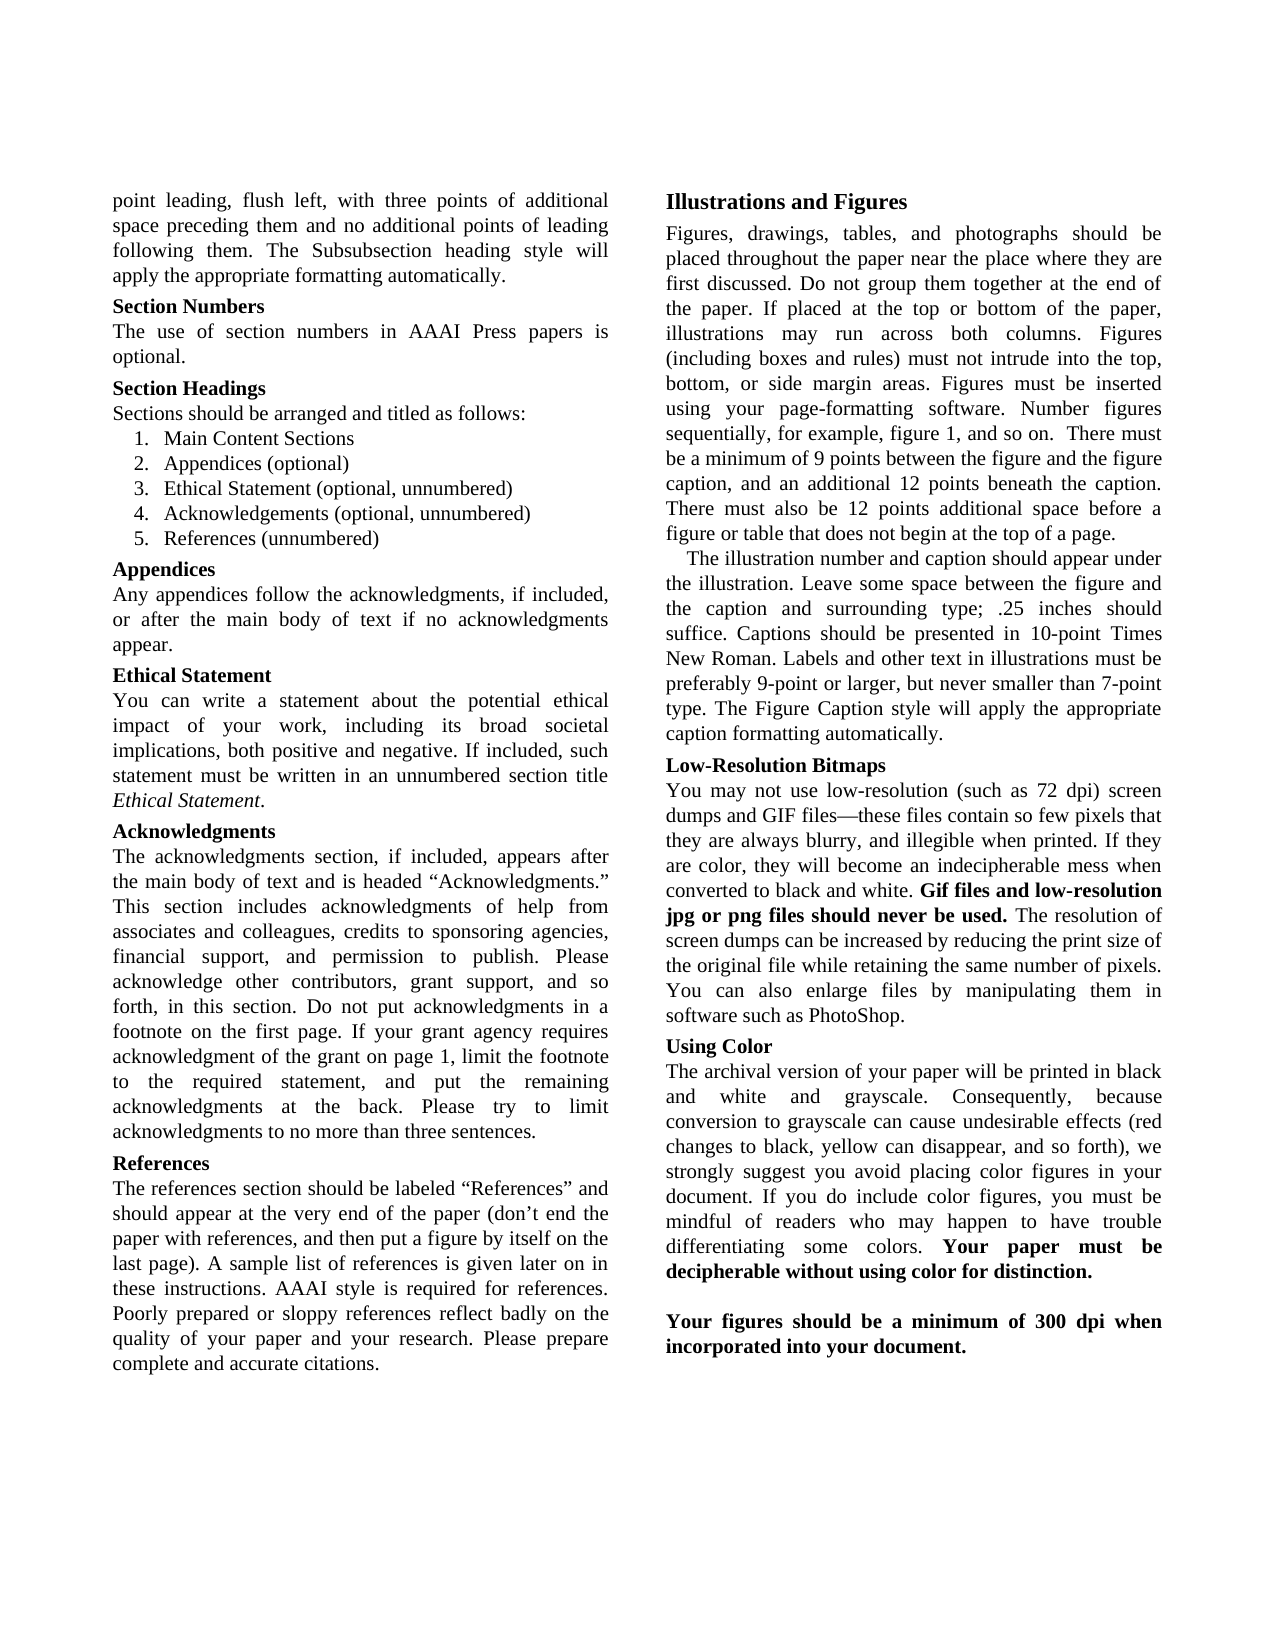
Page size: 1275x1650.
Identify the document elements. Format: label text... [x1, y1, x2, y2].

text Appendices [112, 556, 609, 581]
text The use of section numbers in AAAI Press papers is optional. [112, 319, 609, 369]
text Ethical Statement [112, 662, 609, 687]
text You may not use low-resolution (such as 72 dpi) screen dumps and GIF files—these files contain so few pixels that they are always blurry, and illegible when printed. If they are color, they will become an indecipherable mess when converted to black and white. Gif files and low-resolution jpg or png files should never be used. The resolution of screen dumps can be increased by reducing the print size of the original file while retaining the same number of pixels. You can also enlarge files by manipulating them in software such as PhotoShop. [666, 777, 1162, 1027]
text The acknowledgments section, if included, appears after the main body of text and is headed “Acknowledgments.” This section includes acknowledgments of help from associates and colleagues, credits to sponsoring agencies, financial support, and permission to publish. Please acknowledge other contributors, grant support, and so forth, in this section. Do not put acknowledgments in a footnote on the first page. If your grant agency requires acknowledgment of the grant on page 1, limit the footnote to the required statement, and put the remaining acknowledgments at the back. Please try to limit acknowledgments to no more than three sentences. [112, 844, 609, 1144]
list Main Content Sections [133, 425, 609, 450]
text Acknowledgments [112, 819, 609, 844]
text Low-Resolution Bitmaps [666, 752, 1162, 777]
list References (unnumbered) [133, 525, 609, 550]
list Appendices (optional) [133, 450, 609, 475]
list Ethical Statement (optional, unnumbered) [133, 475, 609, 500]
text The illustration number and caption should appear under the illustration. Leave some space between the figure and the caption and surrounding type; .25 inches should suffice. Captions should be presented in 10-point Times New Roman. Labels and other text in illustrations must be preferably 9-point or larger, but never smaller than 7-point type. The Figure Caption style will apply the appropriate caption formatting automatically. [666, 546, 1162, 746]
text The references section should be labeled “References” and should appear at the very end of the paper (don’t end the paper with references, and then put a figure by itself on the last page). A sample list of references is given later on in these instructions. AAAI style is required for references. Poorly prepared or sloppy references reflect badly on the quality of your paper and your research. Please prepare complete and accurate citations. [112, 1175, 609, 1375]
subtitle Illustrations and Figures [666, 187, 1162, 214]
text Your figures should be a minimum of 300 dpi when incorporated into your document. [666, 1308, 1162, 1358]
text You can write a statement about the potential ethical impact of your work, including its broad societal implications, both positive and negative. If included, such statement must be written in an unnumbered section title Ethical Statement. [112, 687, 609, 812]
text Figures, drawings, tables, and photographs should be placed throughout the paper near the place where they are first discussed. Do not group them together at the end of the paper. If placed at the top or bottom of the paper, illustrations may run across both columns. Figures (including boxes and rules) must not intrude into the top, bottom, or side margin areas. Figures must be inserted using your page-formatting software. Number figures sequentially, for example, figure 1, and so on. There must be a minimum of 9 points between the figure and the figure caption, and an additional 12 points beneath the caption. There must also be 12 points additional space before a figure or table that does not begin at the top of a page. [666, 221, 1162, 546]
text References [112, 1150, 609, 1175]
text Sections should be arranged and titled as follows: [112, 400, 609, 425]
text The archival version of your paper will be printed in black and white and grayscale. Consequently, because conversion to grayscale can cause undesirable effects (red changes to black, yellow can disappear, and so forth), we strongly suggest you avoid placing color figures in your document. If you do include color figures, you must be mindful of readers who may happen to have trouble differentiating some colors. Your paper must be decipherable without using color for distinction. [666, 1058, 1162, 1283]
text Any appendices follow the acknowledgments, if included, or after the main body of text if no acknowledgments appear. [112, 581, 609, 656]
text Using Color [666, 1033, 1162, 1058]
text Section Numbers [112, 294, 609, 319]
list Acknowledgements (optional, unnumbered) [133, 500, 609, 525]
text Section Headings [112, 375, 609, 400]
